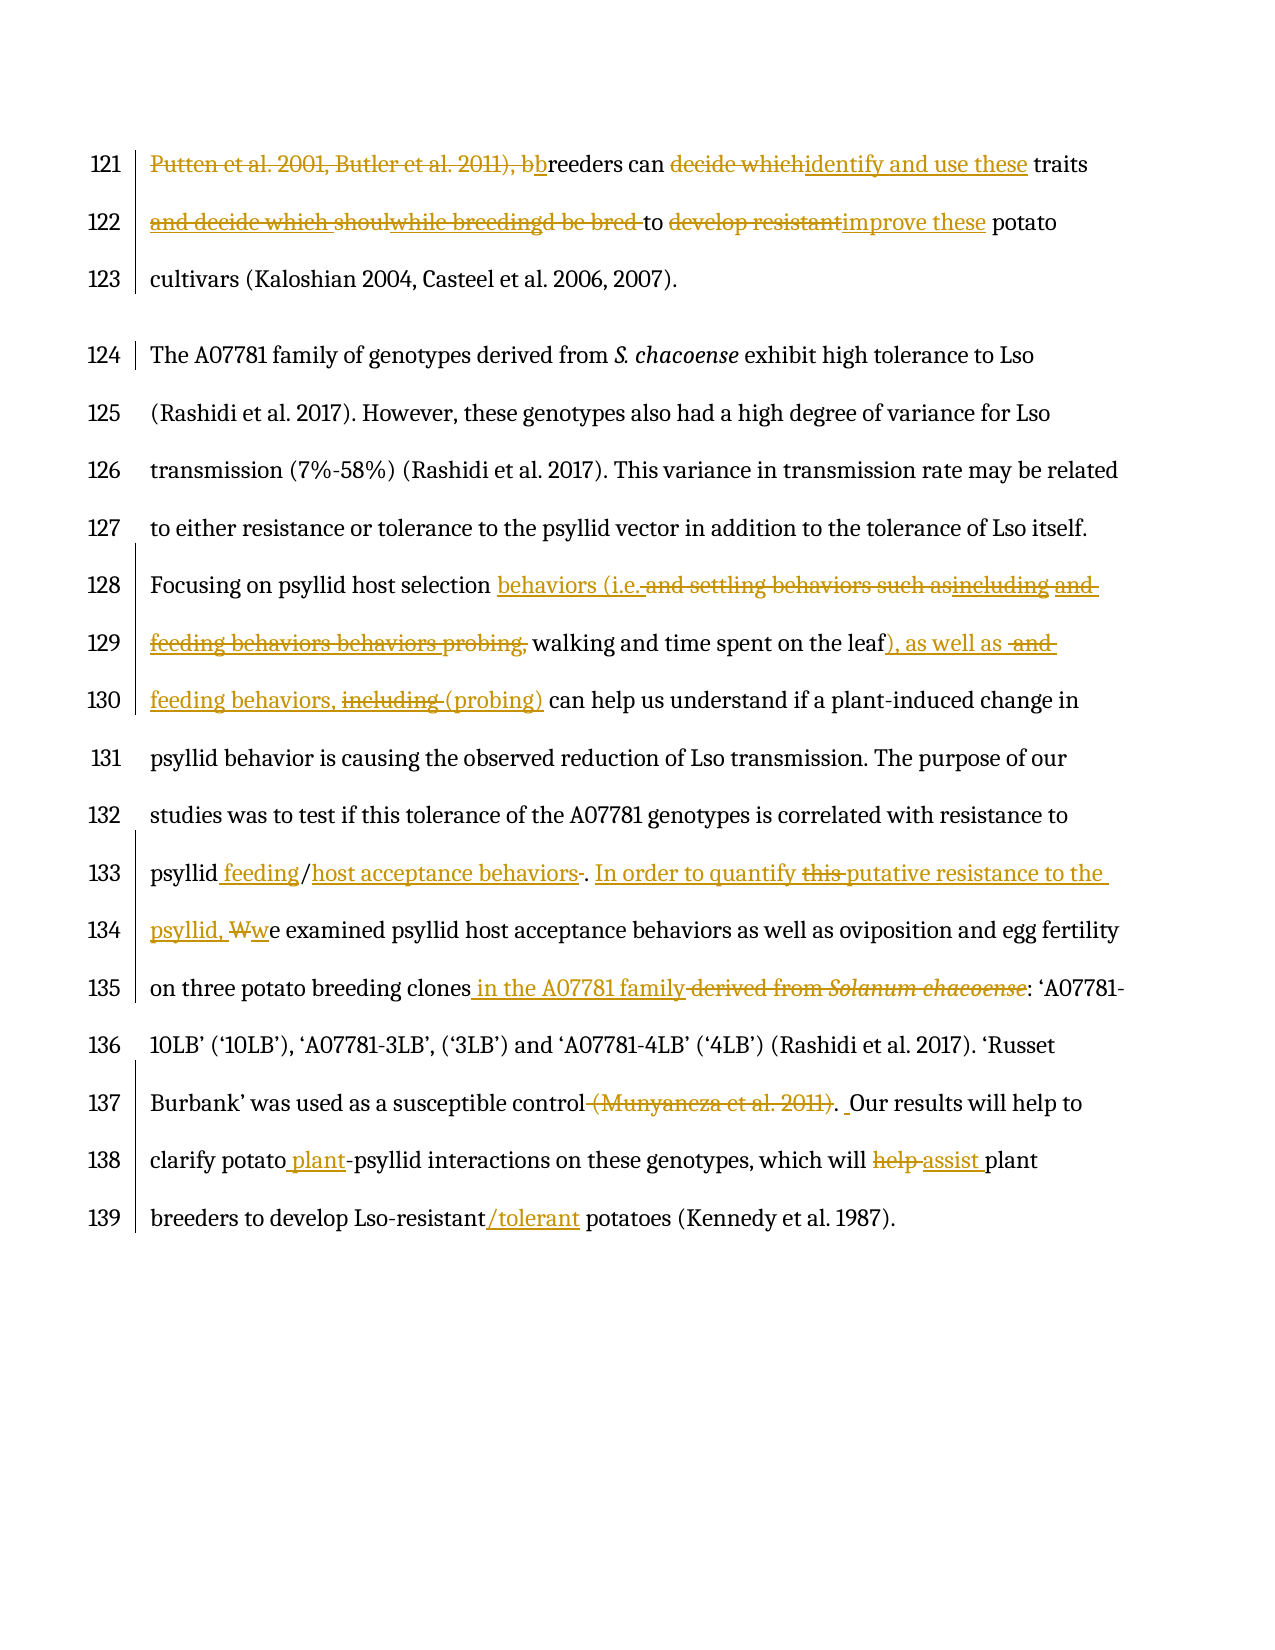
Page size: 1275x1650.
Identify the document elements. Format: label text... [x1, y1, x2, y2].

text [150, 150, 1125, 294]
text The A07781 family of genotypes derived from S. chacoense exhibit high tolerance to Lso (Rashidi et al. 2017). However, these genotypes also had a high degree of variance for Lso transmission (7%-58%) (Rashidi et al. 2017). This variance in transmission rate may be related to either resistance or tolerance to the psyllid vector in addition to the tolerance of Lso itself. Focusing on psyllid host selection walking and time spent on the leaf can help us understand if a plant-induced change in psyllid behavior is causing the observed reduction of Lso transmission. The purpose of our studies was to test if this tolerance of the A07781 genotypes is correlated with resistance to psyllid/. e examined psyllid host acceptance behaviors as well as oviposition and egg fertility on three potato breeding clones: ‘A07781-10LB’ (‘10LB’), ‘A07781-3LB’, (‘3LB’) and ‘A07781-4LB’ (‘4LB’) (Rashidi et al. 2017). ‘Russet Burbank’ was used as a susceptible control. Our results will help to clarify potato-psyllid interactions on these genotypes, which will plant breeders to develop Lso-resistant potatoes (Kennedy et al. 1987). [150, 341, 1125, 1232]
